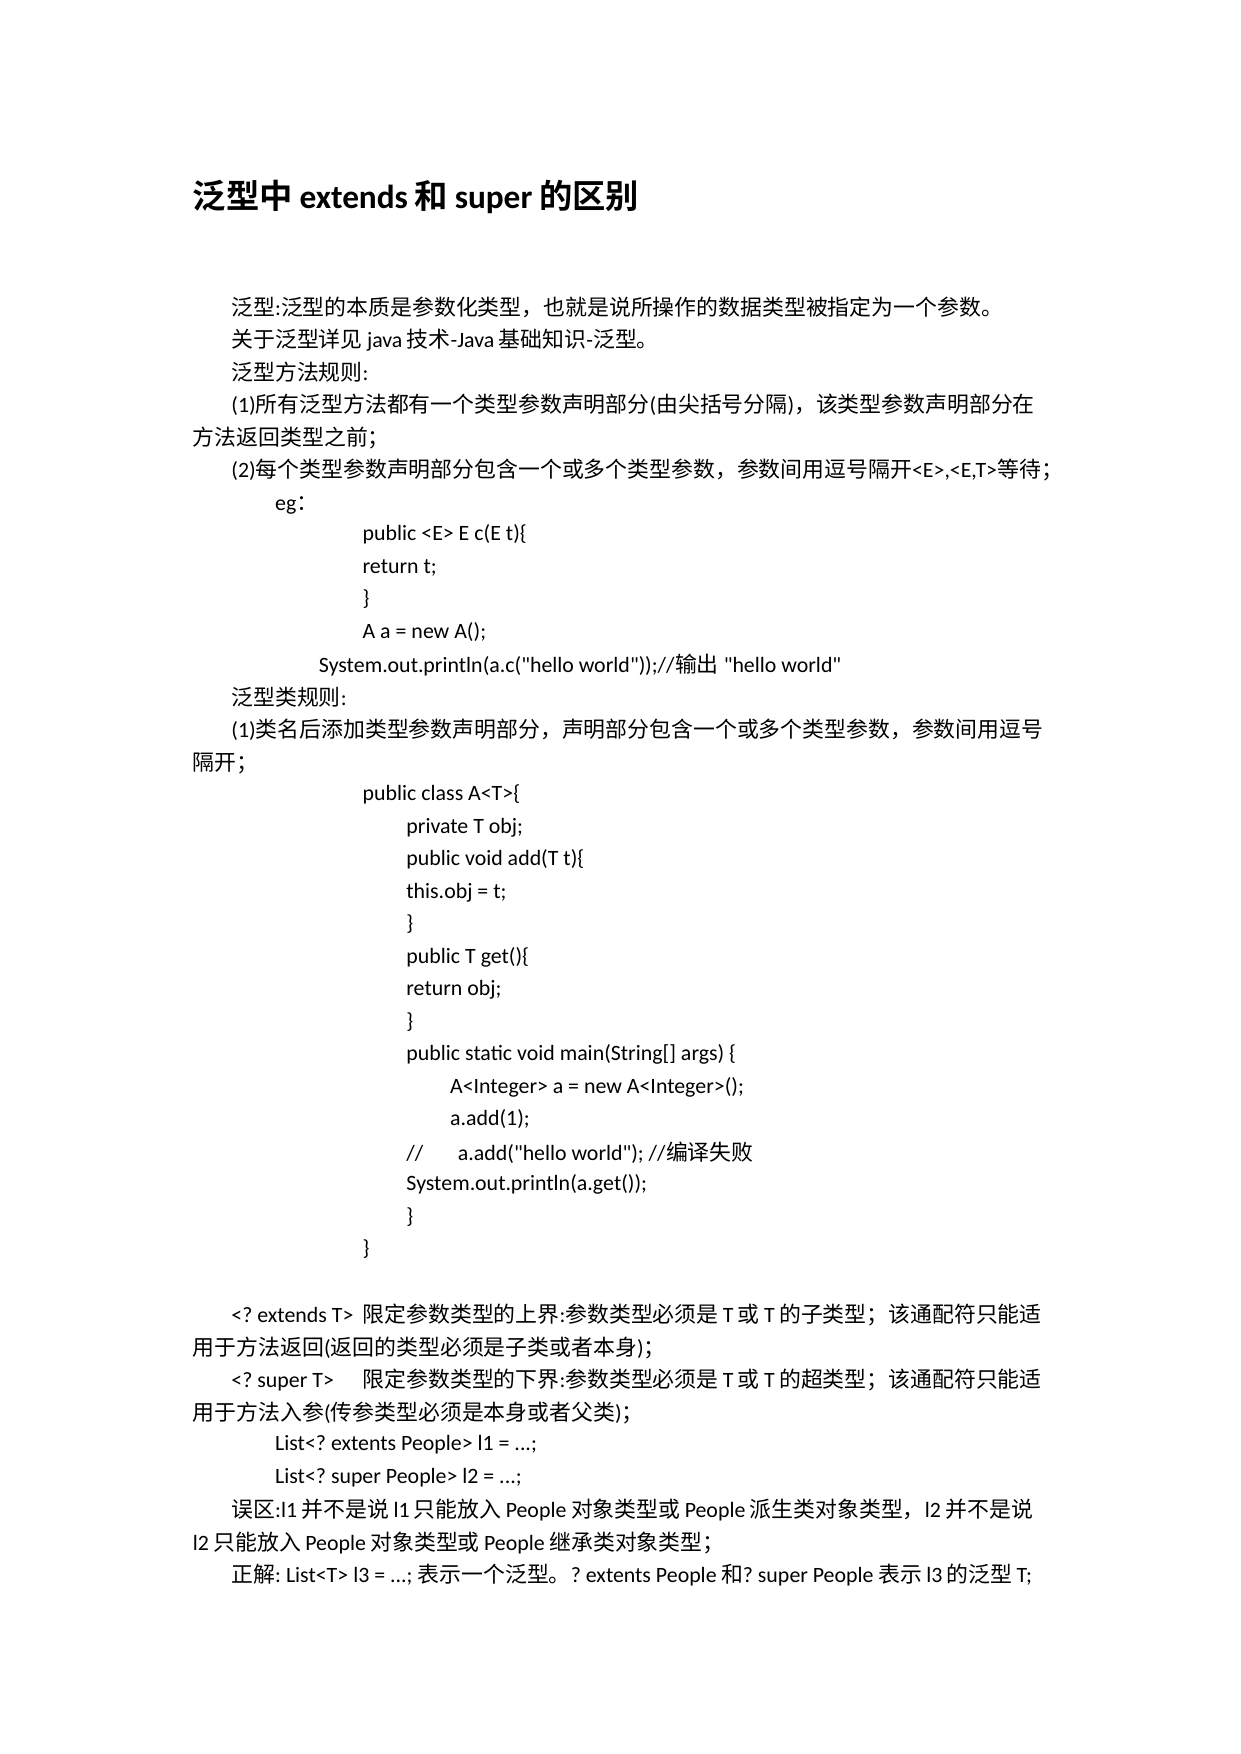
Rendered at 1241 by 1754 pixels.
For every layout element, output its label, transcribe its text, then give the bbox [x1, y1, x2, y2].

text } [193, 1004, 1053, 1037]
text System.out.println(a.c("hello world"));//输出 "hello world" [193, 647, 1053, 679]
text public class A<T>{ [193, 777, 1053, 809]
text A a = new A(); [193, 614, 1053, 647]
text List<? super People> l2 = ...; [193, 1459, 1053, 1492]
text 关于泛型详见java技术-Java基础知识-泛型。 [193, 322, 1053, 354]
text } [193, 1232, 1053, 1264]
text return t; [193, 549, 1053, 582]
text } [193, 1199, 1053, 1232]
text this.obj = t; [193, 874, 1053, 907]
text public void add(T t){ [193, 842, 1053, 874]
text private T obj; [193, 809, 1053, 842]
text List<? extents People> l1 = ...; [193, 1427, 1053, 1459]
text a.add(1); [193, 1102, 1053, 1134]
text } [193, 907, 1053, 939]
text System.out.println(a.get()); [193, 1167, 1053, 1199]
text 误区:l1并不是说l1只能放入People对象类型或People派生类对象类型，l2并不是说l2只能放入People对象类型或People继承类对象类型； [193, 1492, 1053, 1557]
text <? super T> 限定参数类型的下界:参数类型必须是T或T的超类型；该通配符只能适用于方法入参(传参类型必须是本身或者父类)； [193, 1362, 1053, 1427]
text // a.add("hello world"); //编译失败 [193, 1134, 1053, 1167]
text return obj; [193, 972, 1053, 1004]
text 泛型方法规则: [193, 354, 1053, 387]
text public <E> E c(E t){ [193, 517, 1053, 549]
text 正解: List<T> l3 = ...; 表示一个泛型。? extents People和? super People表示l3的泛型T; [193, 1557, 1053, 1589]
text 泛型:泛型的本质是参数化类型，也就是说所操作的数据类型被指定为一个参数。 [193, 289, 1053, 322]
text } [193, 582, 1053, 614]
text public T get(){ [193, 939, 1053, 972]
text public static void main(String[] args) { [193, 1037, 1053, 1069]
text <? extends T> 限定参数类型的上界:参数类型必须是T或T的子类型；该通配符只能适用于方法返回(返回的类型必须是子类或者本身)； [193, 1297, 1053, 1362]
text 泛型类规则: [193, 679, 1053, 712]
text eg： [193, 484, 1053, 517]
text (1)类名后添加类型参数声明部分，声明部分包含一个或多个类型参数，参数间用逗号隔开； [193, 712, 1053, 777]
subtitle 泛型中extends和super的区别 [193, 162, 1053, 227]
text (2)每个类型参数声明部分包含一个或多个类型参数，参数间用逗号隔开<E>,<E,T>等待； [193, 452, 1053, 484]
text A<Integer> a = new A<Integer>(); [193, 1069, 1053, 1102]
text (1)所有泛型方法都有一个类型参数声明部分(由尖括号分隔)，该类型参数声明部分在方法返回类型之前； [193, 387, 1053, 452]
